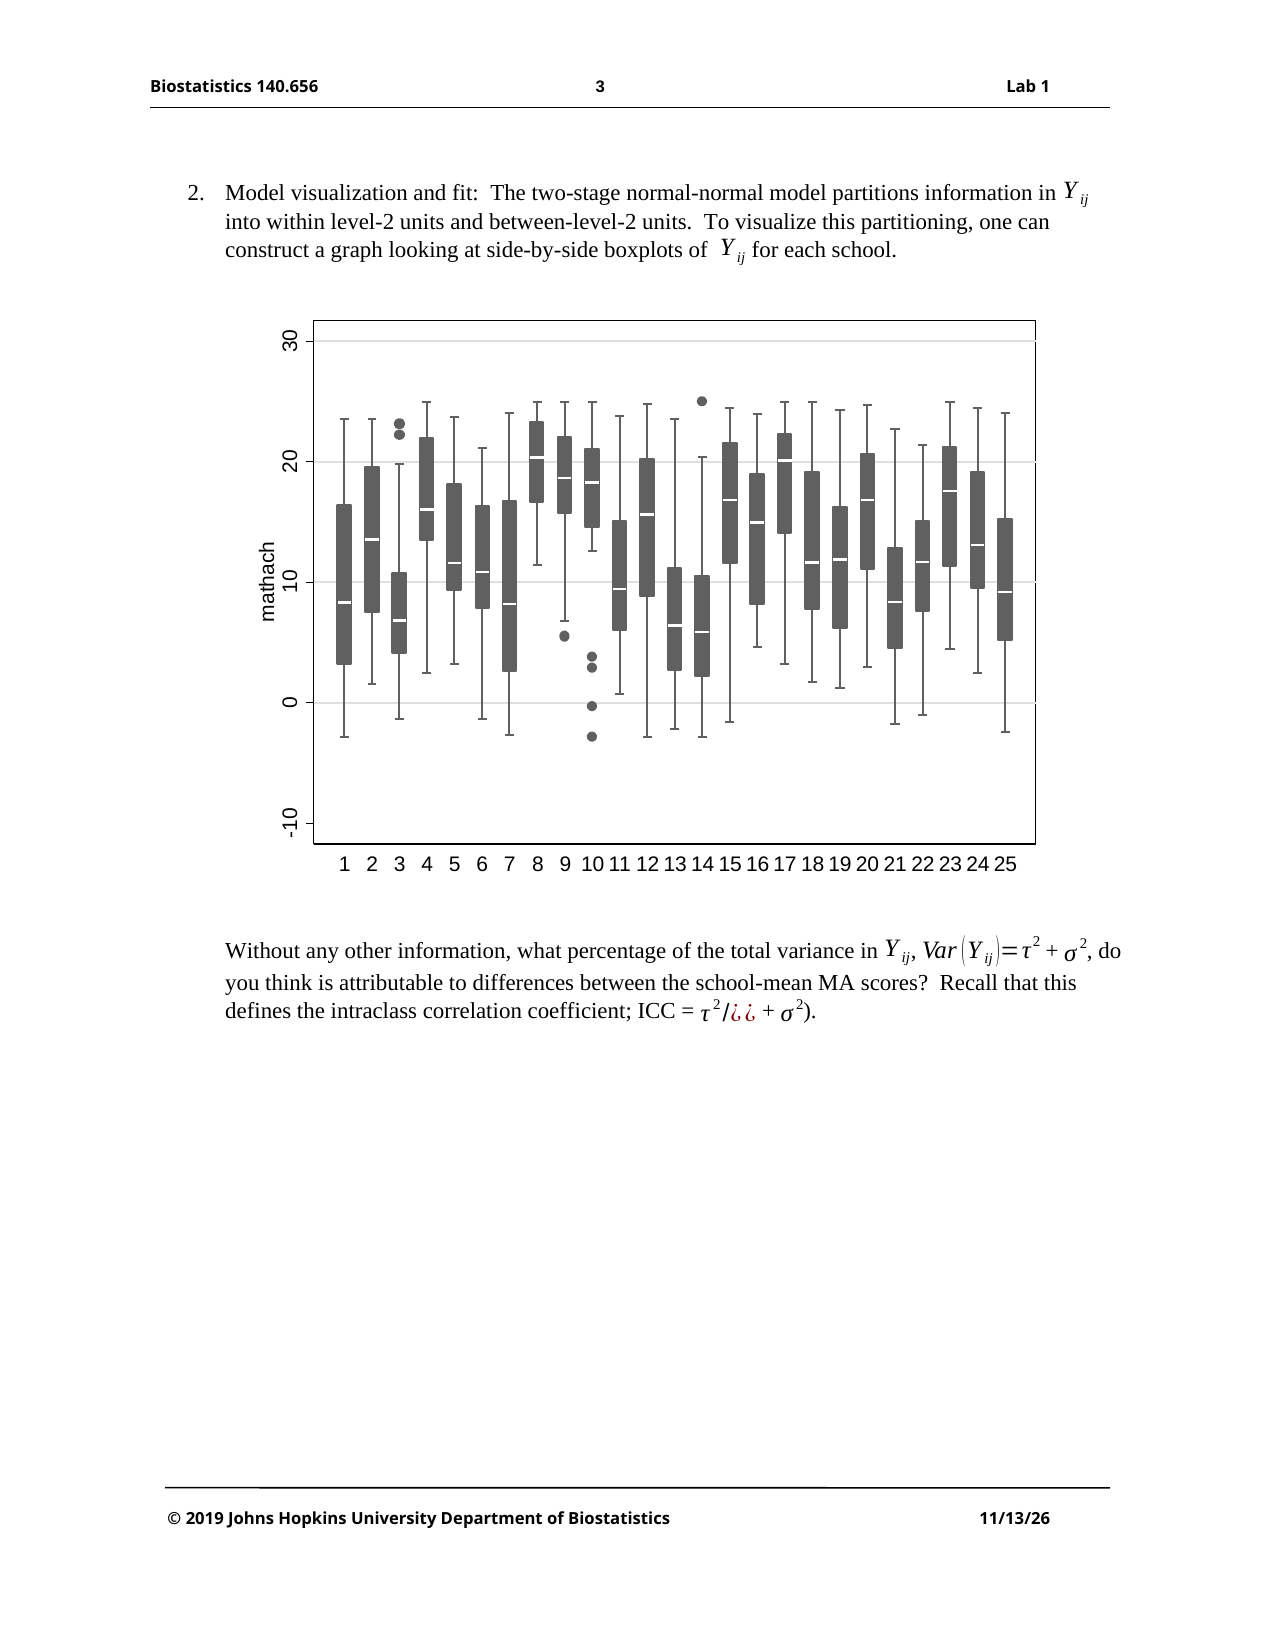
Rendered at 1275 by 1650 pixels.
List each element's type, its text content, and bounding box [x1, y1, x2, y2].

list Model visualization and fit: The two-stage normal-normal model partitions information in into within level-2 units and between-level-2 units. To visualize this partitioning, one can construct a graph looking at side-by-side boxplots of for each school. [187, 176, 1125, 265]
list Without any other information, what percentage of the total variance in , + , do you think is attributable to differences between the school-mean MA scores? Recall that this defines the intraclass correlation coefficient; ICC = + ). [225, 932, 1125, 1026]
